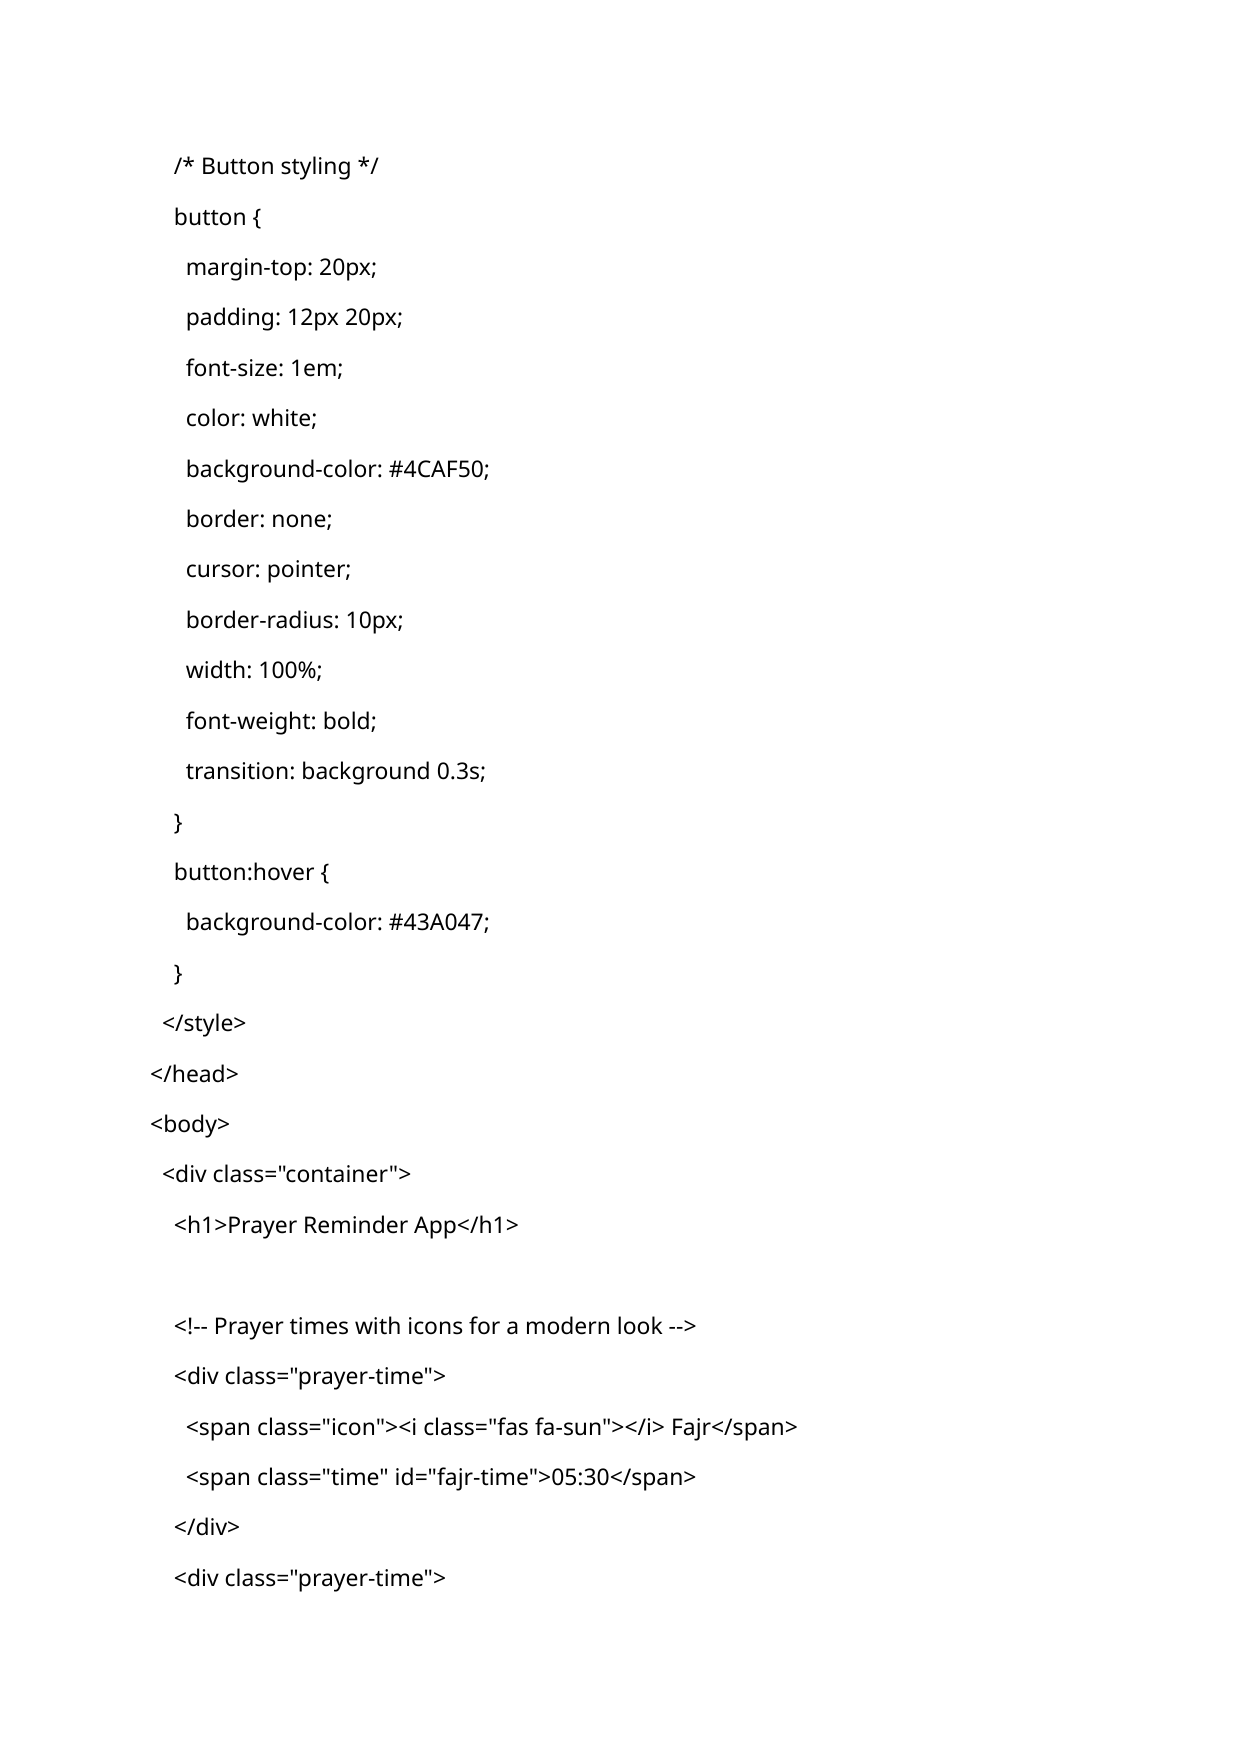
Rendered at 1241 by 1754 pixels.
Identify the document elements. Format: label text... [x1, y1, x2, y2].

text <div class="container"> [150, 1158, 1090, 1189]
text } [150, 957, 1090, 988]
text background-color: #43A047; [150, 906, 1090, 937]
text } [150, 805, 1090, 837]
text button:hover { [150, 856, 1090, 887]
text </style> [150, 1007, 1090, 1038]
text <span class="time" id="fajr-time">05:30</span> [150, 1461, 1090, 1492]
text <div class="prayer-time"> [150, 1562, 1090, 1593]
text <h1>Prayer Reminder App</h1> [150, 1209, 1090, 1240]
text <div class="prayer-time"> [150, 1360, 1090, 1391]
text <!-- Prayer times with icons for a modern look --> [150, 1309, 1090, 1341]
text <span class="icon"><i class="fas fa-sun"></i> Fajr</span> [150, 1410, 1090, 1442]
text /* Button styling */ [150, 150, 1090, 181]
text <body> [150, 1108, 1090, 1139]
text button { [150, 200, 1090, 232]
text transition: background 0.3s; [150, 755, 1090, 786]
text font-weight: bold; [150, 704, 1090, 736]
text font-size: 1em; [150, 352, 1090, 383]
text margin-top: 20px; [150, 251, 1090, 282]
text </head> [150, 1057, 1090, 1089]
text width: 100%; [150, 654, 1090, 685]
text border: none; [150, 503, 1090, 534]
text padding: 12px 20px; [150, 301, 1090, 332]
text cursor: pointer; [150, 553, 1090, 584]
text color: white; [150, 402, 1090, 433]
text </div> [150, 1511, 1090, 1542]
text border-radius: 10px; [150, 604, 1090, 635]
text background-color: #4CAF50; [150, 452, 1090, 484]
